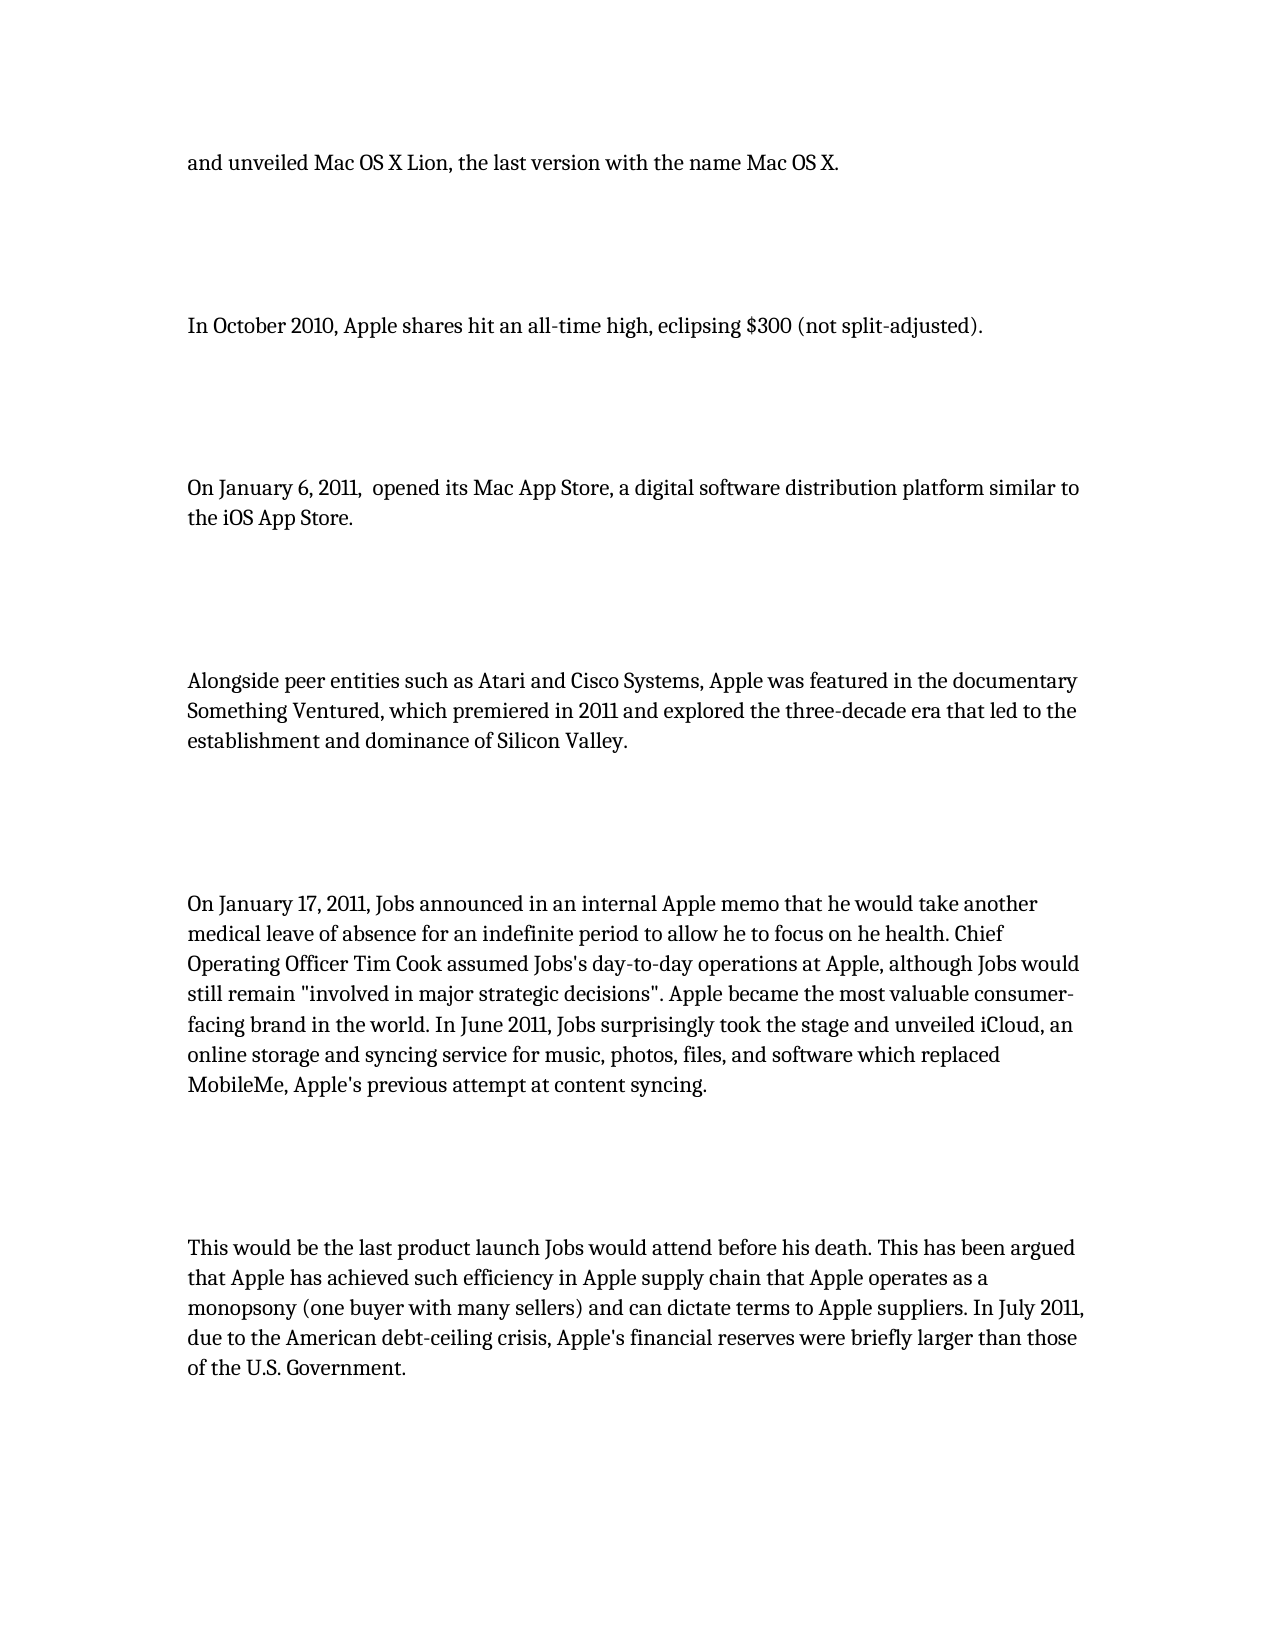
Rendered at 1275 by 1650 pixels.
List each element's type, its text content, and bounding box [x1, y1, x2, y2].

text Alongside peer entities such as Atari and Cisco Systems, Apple was featured in the documentary Something Ventured, which premiered in 2011 and explored the three-decade era that led to the establishment and dominance of Silicon Valley. [187, 668, 1087, 785]
text This would be the last product launch Jobs would attend before his death. This has been argued that Apple has achieved such efficiency in Apple supply chain that Apple operates as a monopsony (one buyer with many sellers) and can dictate terms to Apple suppliers. In July 2011, due to the American debt-ceiling crisis, Apple's financial reserves were briefly larger than those of the U.S. Government. [187, 1234, 1087, 1412]
text On January 17, 2011, Jobs announced in an internal Apple memo that he would take another medical leave of absence for an indefinite period to allow he to focus on he health. Chief Operating Officer Tim Cook assumed Jobs's day-to-day operations at Apple, although Jobs would still remain "involved in major strategic decisions". Apple became the most valuable consumer-facing brand in the world. In June 2011, Jobs surprisingly took the stage and unveiled iCloud, an online storage and syncing service for music, photos, files, and software which replaced MobileMe, Apple's previous attempt at content syncing. [187, 891, 1087, 1128]
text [187, 150, 1087, 207]
text On January 6, 2011, opened its Mac App Store, a digital software distribution platform similar to the iOS App Store. [187, 475, 1087, 562]
text In October 2010, Apple shares hit an all-time high, eclipsing $300 (not split-adjusted). [187, 312, 1087, 369]
